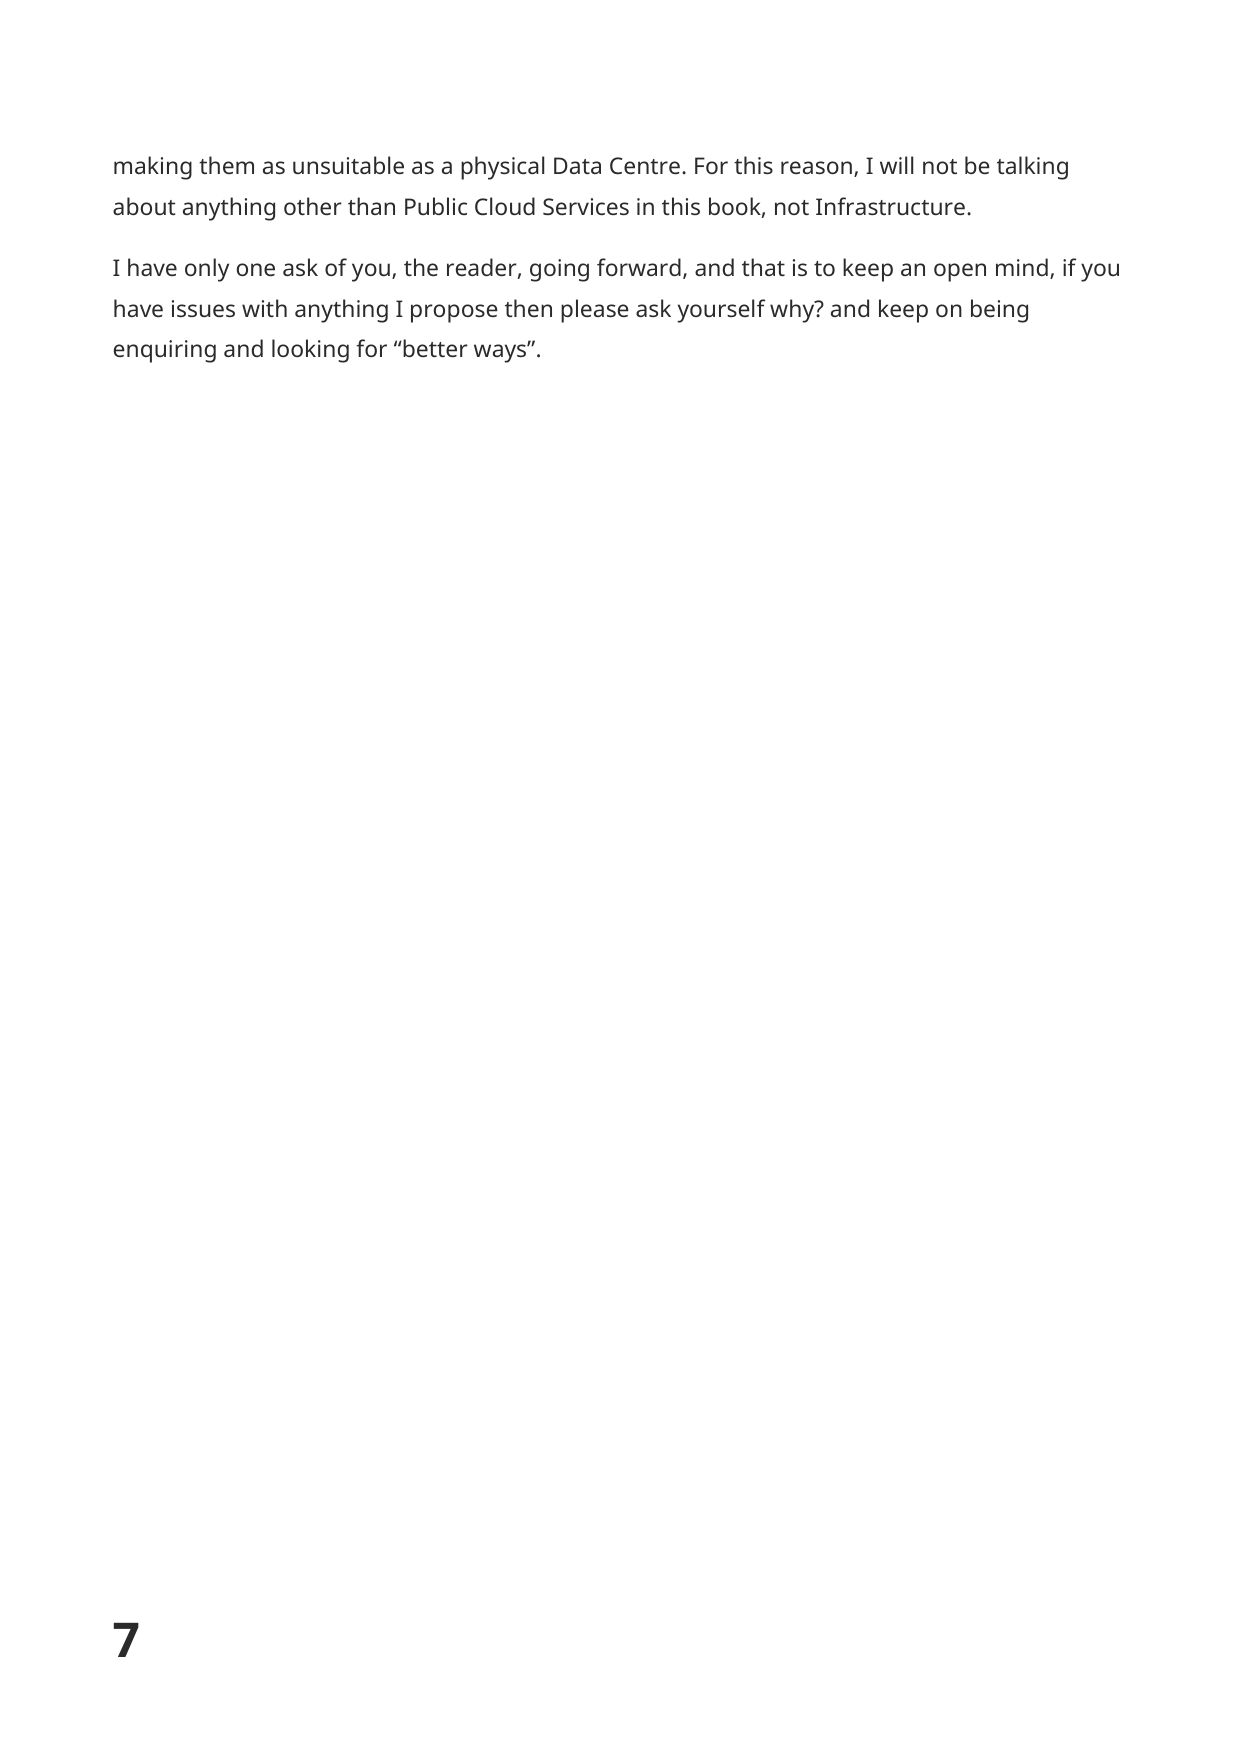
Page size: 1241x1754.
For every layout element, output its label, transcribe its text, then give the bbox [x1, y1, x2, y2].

text I have only one ask of you, the reader, going forward, and that is to keep an open mind, if you have issues with anything I propose then please ask yourself why? and keep on being enquiring and looking for “better ways”. [112, 252, 1128, 364]
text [112, 150, 1128, 222]
